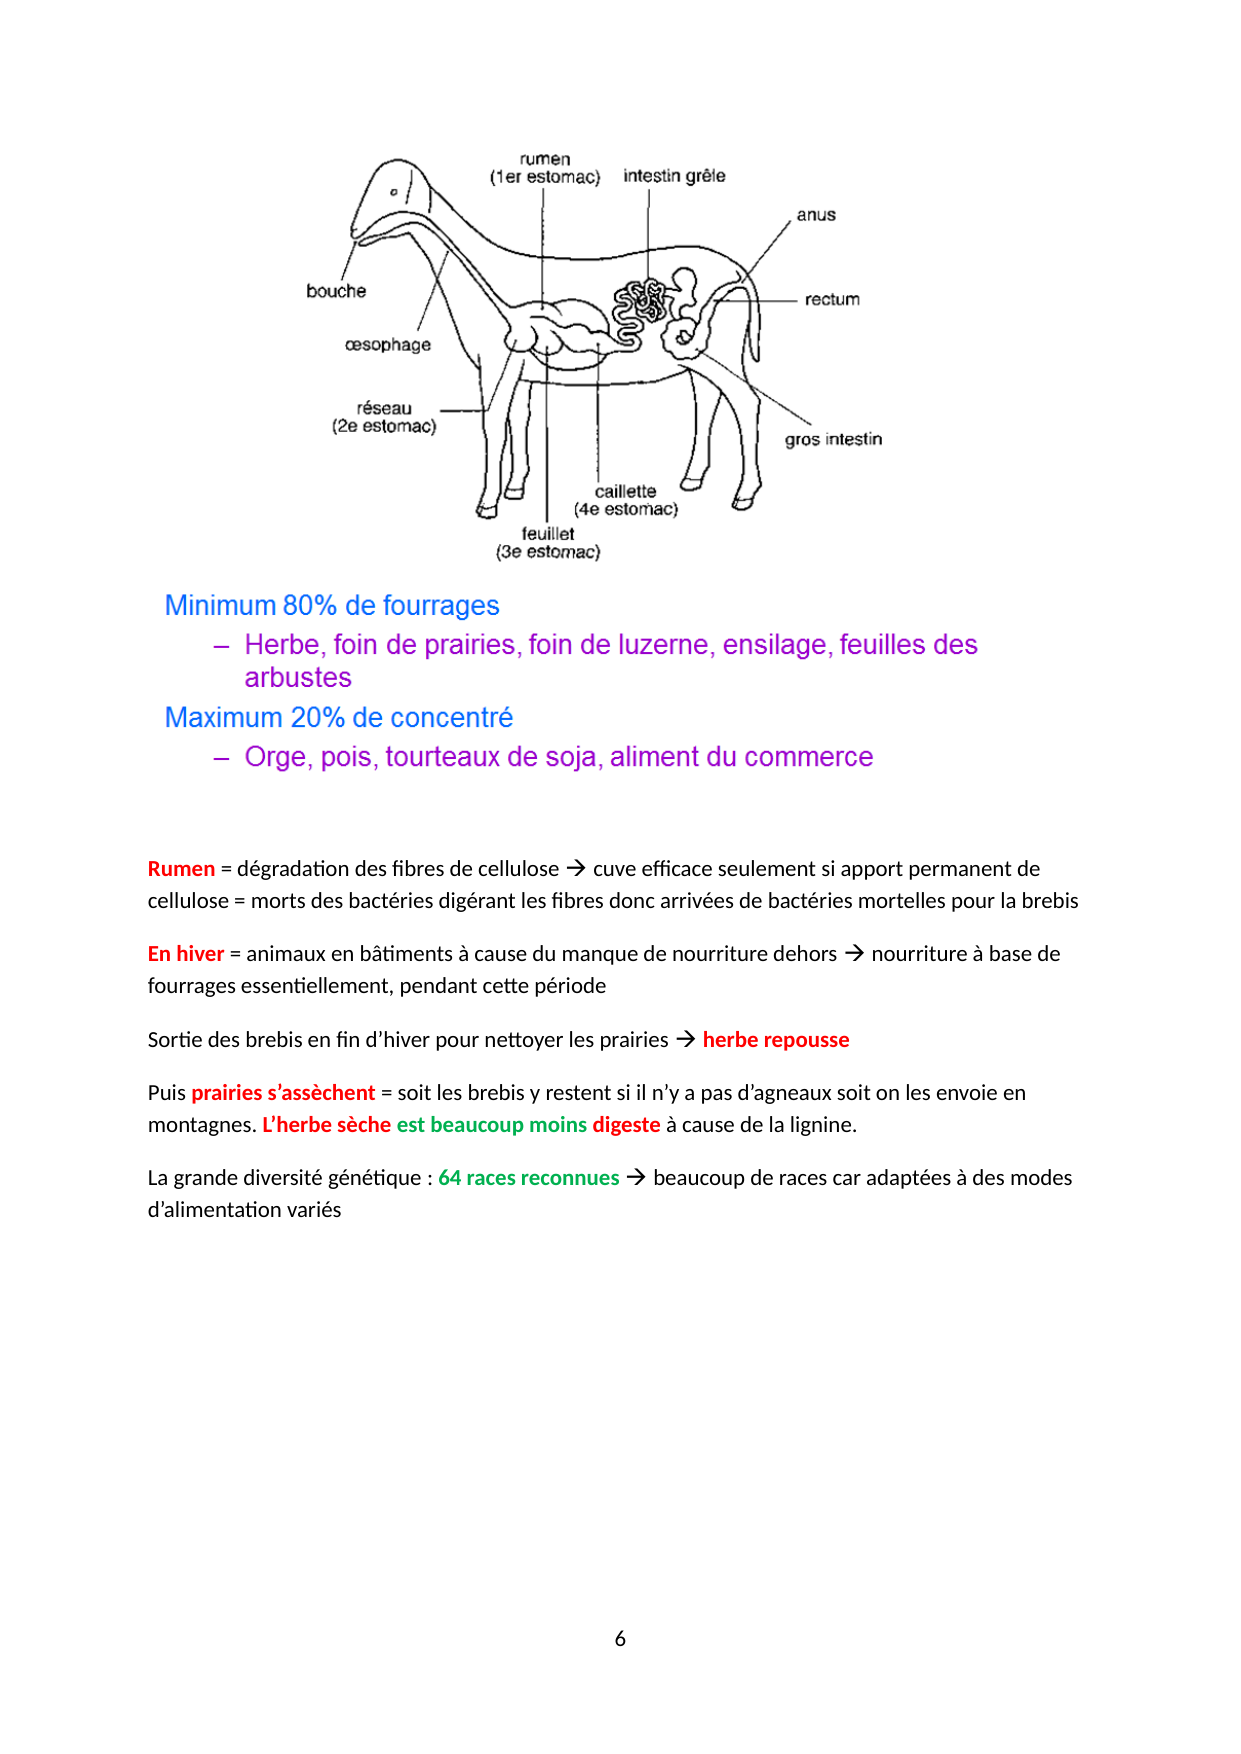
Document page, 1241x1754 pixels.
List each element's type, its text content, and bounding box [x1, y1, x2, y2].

text La grande diversité génétique : 64 races reconnues beaucoup de races car adaptées à des modes d’alimentation variés [148, 1163, 1093, 1223]
text Puis prairies s’assèchent = soit les brebis y restent si il n’y a pas d’agneaux soit on les envoie en montagnes. L’herbe sèche est beaucoup moins digeste à cause de la lignine. [148, 1078, 1093, 1138]
picture [147, 147, 1041, 830]
text Rumen = dégradation des fibres de cellulose cuve efficace seulement si apport permanent de cellulose = morts des bactéries digérant les fibres donc arrivées de bactéries mortelles pour la brebis [148, 854, 1093, 914]
text Sortie des brebis en fin d’hiver pour nettoyer les prairies herbe repousse [148, 1025, 1093, 1053]
text En hiver = animaux en bâtiments à cause du manque de nourriture dehors nourriture à base de fourrages essentiellement, pendant cette période [148, 939, 1093, 1000]
